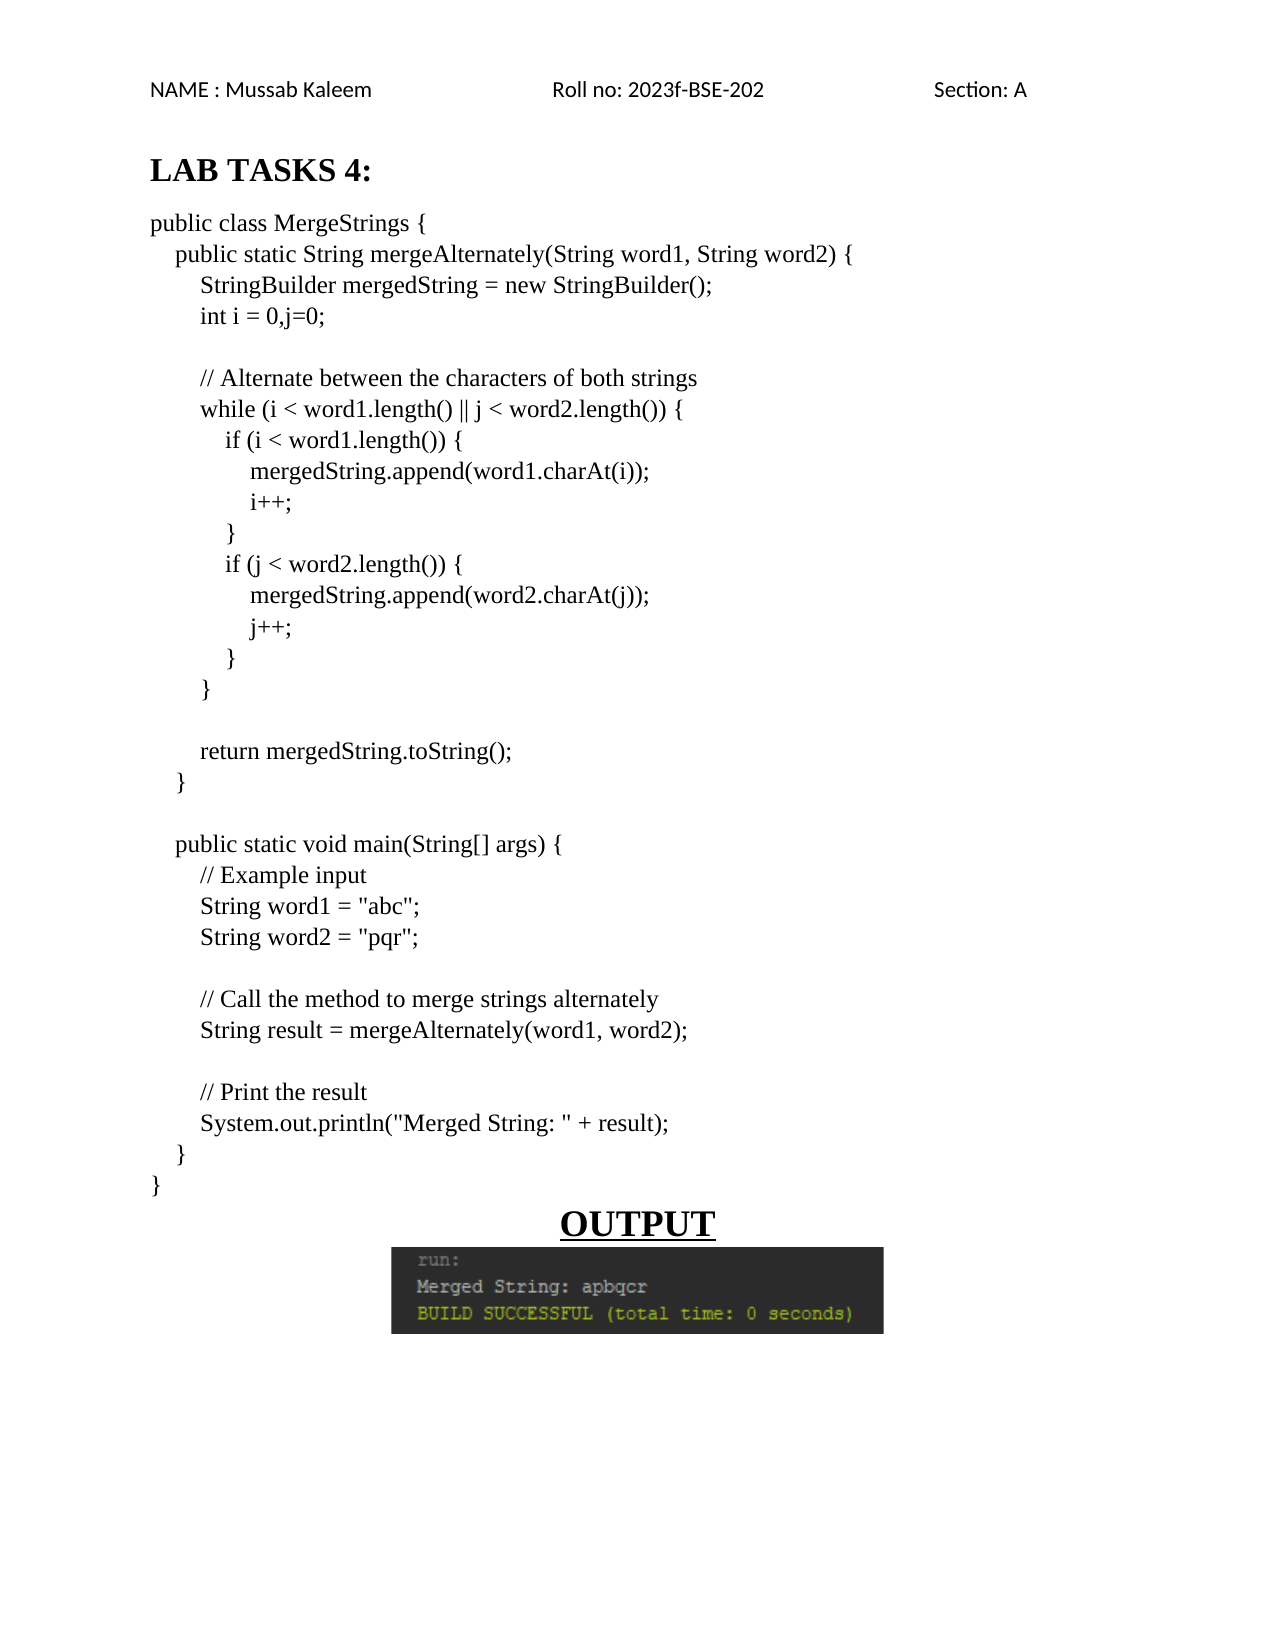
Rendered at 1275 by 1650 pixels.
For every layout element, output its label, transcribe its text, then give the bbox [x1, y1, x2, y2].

text public static String mergeAlternately(String word1, String word2) { [150, 239, 1125, 268]
text i++; [150, 487, 1125, 516]
text } [150, 1139, 1125, 1168]
text if (j < word2.length()) { [150, 549, 1125, 578]
text } [150, 1170, 1125, 1199]
text } [150, 767, 1125, 796]
text StringBuilder mergedString = new StringBuilder(); [150, 270, 1125, 299]
text if (i < word1.length()) { [150, 425, 1125, 454]
text return mergedString.toString(); [150, 736, 1125, 764]
text public class MergeStrings { [150, 208, 1125, 237]
text // Alternate between the characters of both strings [150, 363, 1125, 392]
picture [391, 1247, 884, 1334]
text // Print the result [150, 1077, 1125, 1106]
text int i = 0,j=0; [150, 301, 1125, 330]
text // Call the method to merge strings alternately [150, 984, 1125, 1013]
text System.out.println("Merged String: " + result); [150, 1108, 1125, 1137]
text // Example input [150, 860, 1125, 889]
text OUTPUT [150, 1201, 1125, 1244]
text mergedString.append(word1.charAt(i)); [150, 456, 1125, 485]
text String word1 = "abc"; [150, 891, 1125, 920]
text String result = mergeAlternately(word1, word2); [150, 1015, 1125, 1044]
text } [150, 643, 1125, 671]
text } [150, 674, 1125, 702]
text public static void main(String[] args) { [150, 829, 1125, 858]
text mergedString.append(word2.charAt(j)); [150, 581, 1125, 609]
text } [150, 518, 1125, 547]
text LAB TASKS 4: [150, 150, 1125, 188]
text while (i < word1.length() || j < word2.length()) { [150, 394, 1125, 423]
text String word2 = "pqr"; [150, 922, 1125, 951]
text j++; [150, 612, 1125, 640]
